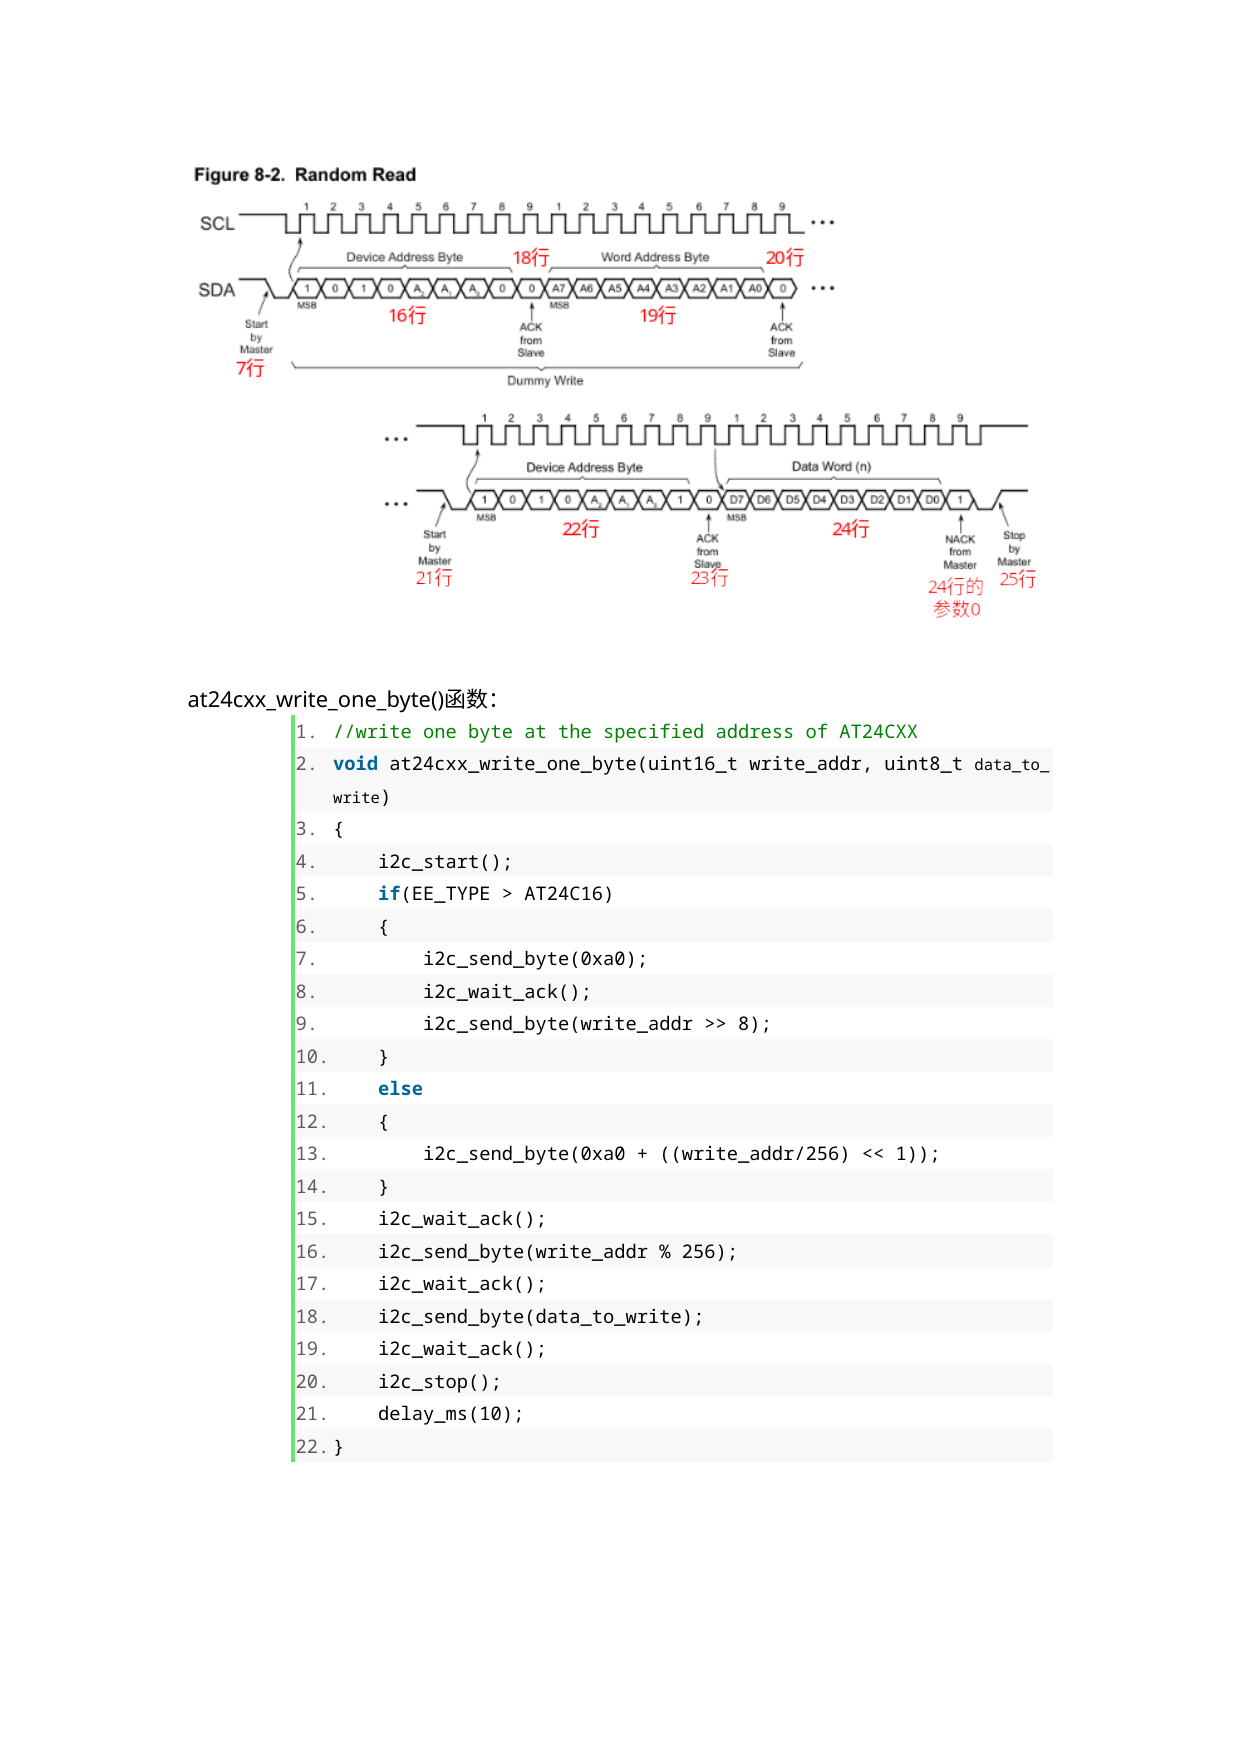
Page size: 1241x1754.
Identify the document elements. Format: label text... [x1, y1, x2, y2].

list } [295, 1429, 1053, 1462]
list i2c_wait_ack(); [295, 1202, 1053, 1234]
list i2c_send_byte(write_addr % 256); [295, 1234, 1053, 1267]
list //write one byte at the specified address of AT24CXX [291, 714, 1053, 747]
list i2c_start(); [295, 844, 1053, 877]
list { [295, 1104, 1053, 1137]
text at24cxx_write_one_byte()函数： [187, 682, 1053, 714]
list i2c_send_byte(data_to_write); [295, 1299, 1053, 1332]
list i2c_wait_ack(); [295, 974, 1053, 1007]
list i2c_wait_ack(); [295, 1267, 1053, 1299]
list delay_ms(10); [295, 1397, 1053, 1429]
list } [295, 1169, 1053, 1202]
list i2c_send_byte(write_addr >> 8); [295, 1007, 1053, 1039]
list else [295, 1072, 1053, 1104]
list if(EE_TYPE > AT24C16) [295, 877, 1053, 909]
list { [295, 909, 1053, 942]
list { [295, 812, 1053, 844]
list void at24cxx_write_one_byte(uint16_t write_addr, uint8_t data_to_write) [295, 747, 1053, 812]
list } [295, 1039, 1053, 1072]
list i2c_wait_ack(); [295, 1332, 1053, 1364]
list i2c_stop(); [295, 1364, 1053, 1397]
list i2c_send_byte(0xa0); [295, 942, 1053, 974]
list i2c_send_byte(0xa0 + ((write_addr/256) << 1)); [295, 1137, 1053, 1169]
